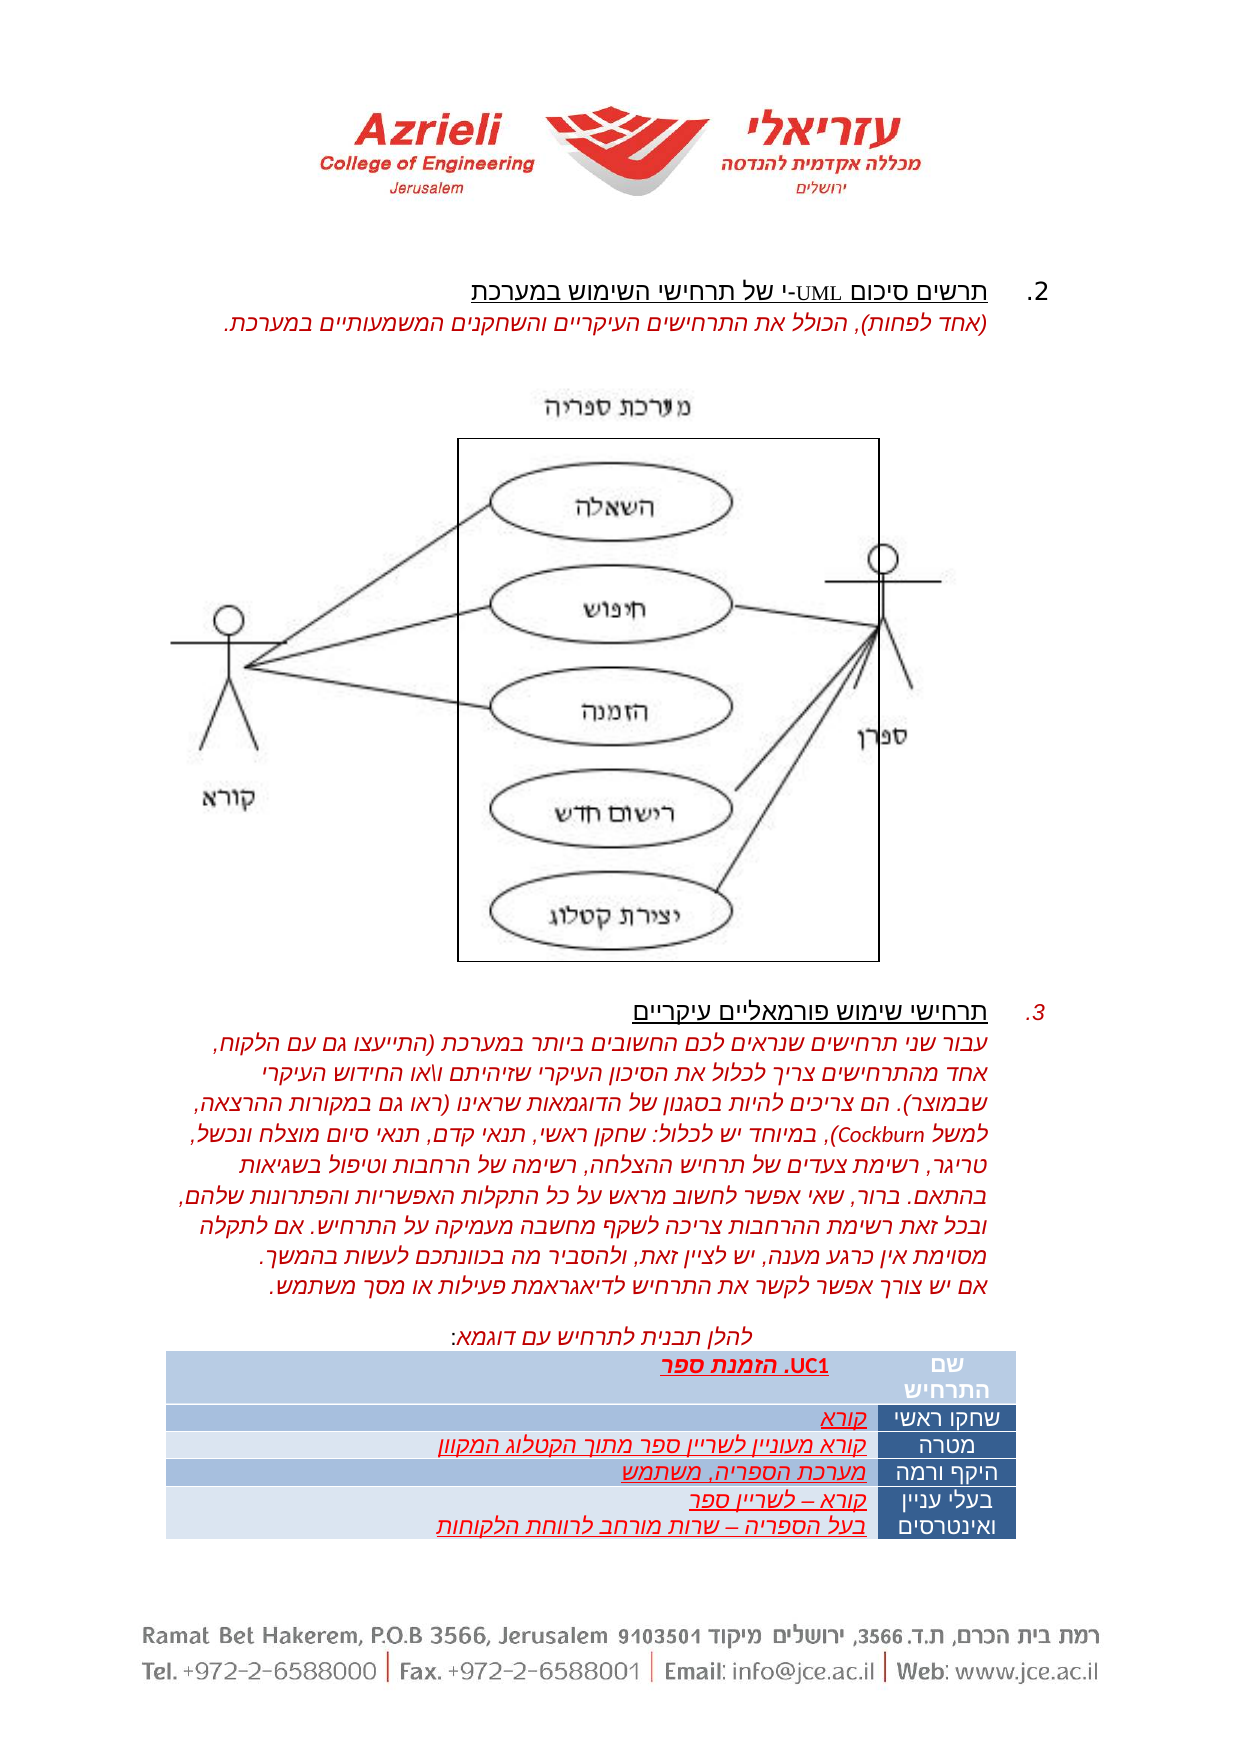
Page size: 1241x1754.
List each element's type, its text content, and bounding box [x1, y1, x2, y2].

table_cell מטרה [878, 1432, 1016, 1458]
picture [42, 44, 1199, 221]
table_cell שחקו ראשי [878, 1405, 1016, 1431]
table_cell בעלי עניין ואינטרסים [878, 1487, 1016, 1539]
picture [107, 1605, 1133, 1714]
table_header UC1. הזמנת ספר [166, 1351, 878, 1403]
table_cell קורא מעוניין לשריין ספר מתוך הקטלוג המקוון [166, 1432, 878, 1458]
text להלן תבנית לתרחיש עם דוגמא: [177, 1324, 1026, 1351]
table_header שם התרחיש [878, 1351, 1016, 1403]
table_cell היקף ורמה [878, 1459, 1016, 1486]
table_cell מערכת הספריה, משתמש [166, 1459, 878, 1486]
list תרחישי שימוש פורמאליים עיקריים עבור שני תרחישים שנראים לכם החשובים ביותר במערכת (התייעצו גם עם הלקוח, אחד מהתרחישים צריך לכלול את הסיכון העיקרי שזיהיתם ו\או החידוש העיקרי שבמוצר). הם צריכים להיות בסגנון של הדוגמאות שראינו (ראו גם במקורות ההרצאה, למשל Cockburn), במיוחד יש לכלול: שחקן ראשי, תנאי קדם, תנאי סיום מוצלח ונכשל, טריגר, רשימת צעדים של תרחיש ההצלחה, רשימה של הרחבות וטיפול בשגיאות בהתאם. ברור, שאי אפשר לחשוב מראש על כל התקלות האפשריות והפתרונות שלהם, ובכל זאת רשימת ההרחבות צריכה לשקף מחשבה מעמיקה על התרחיש. אם לתקלה מסוימת אין כרגע מענה, יש לציין זאת, ולהסביר מה בכוונתכם לעשות בהמשך. אם יש צורך אפשר לקשר את התרחיש לדיאגראמת פעילות או מסך משתמש. [177, 997, 1026, 1300]
table_cell קורא – לשריין ספר בעל הספריה – שרות מורחב לרווחת הלקוחות [166, 1487, 878, 1539]
table_cell קורא [166, 1405, 878, 1431]
picture [122, 340, 988, 994]
